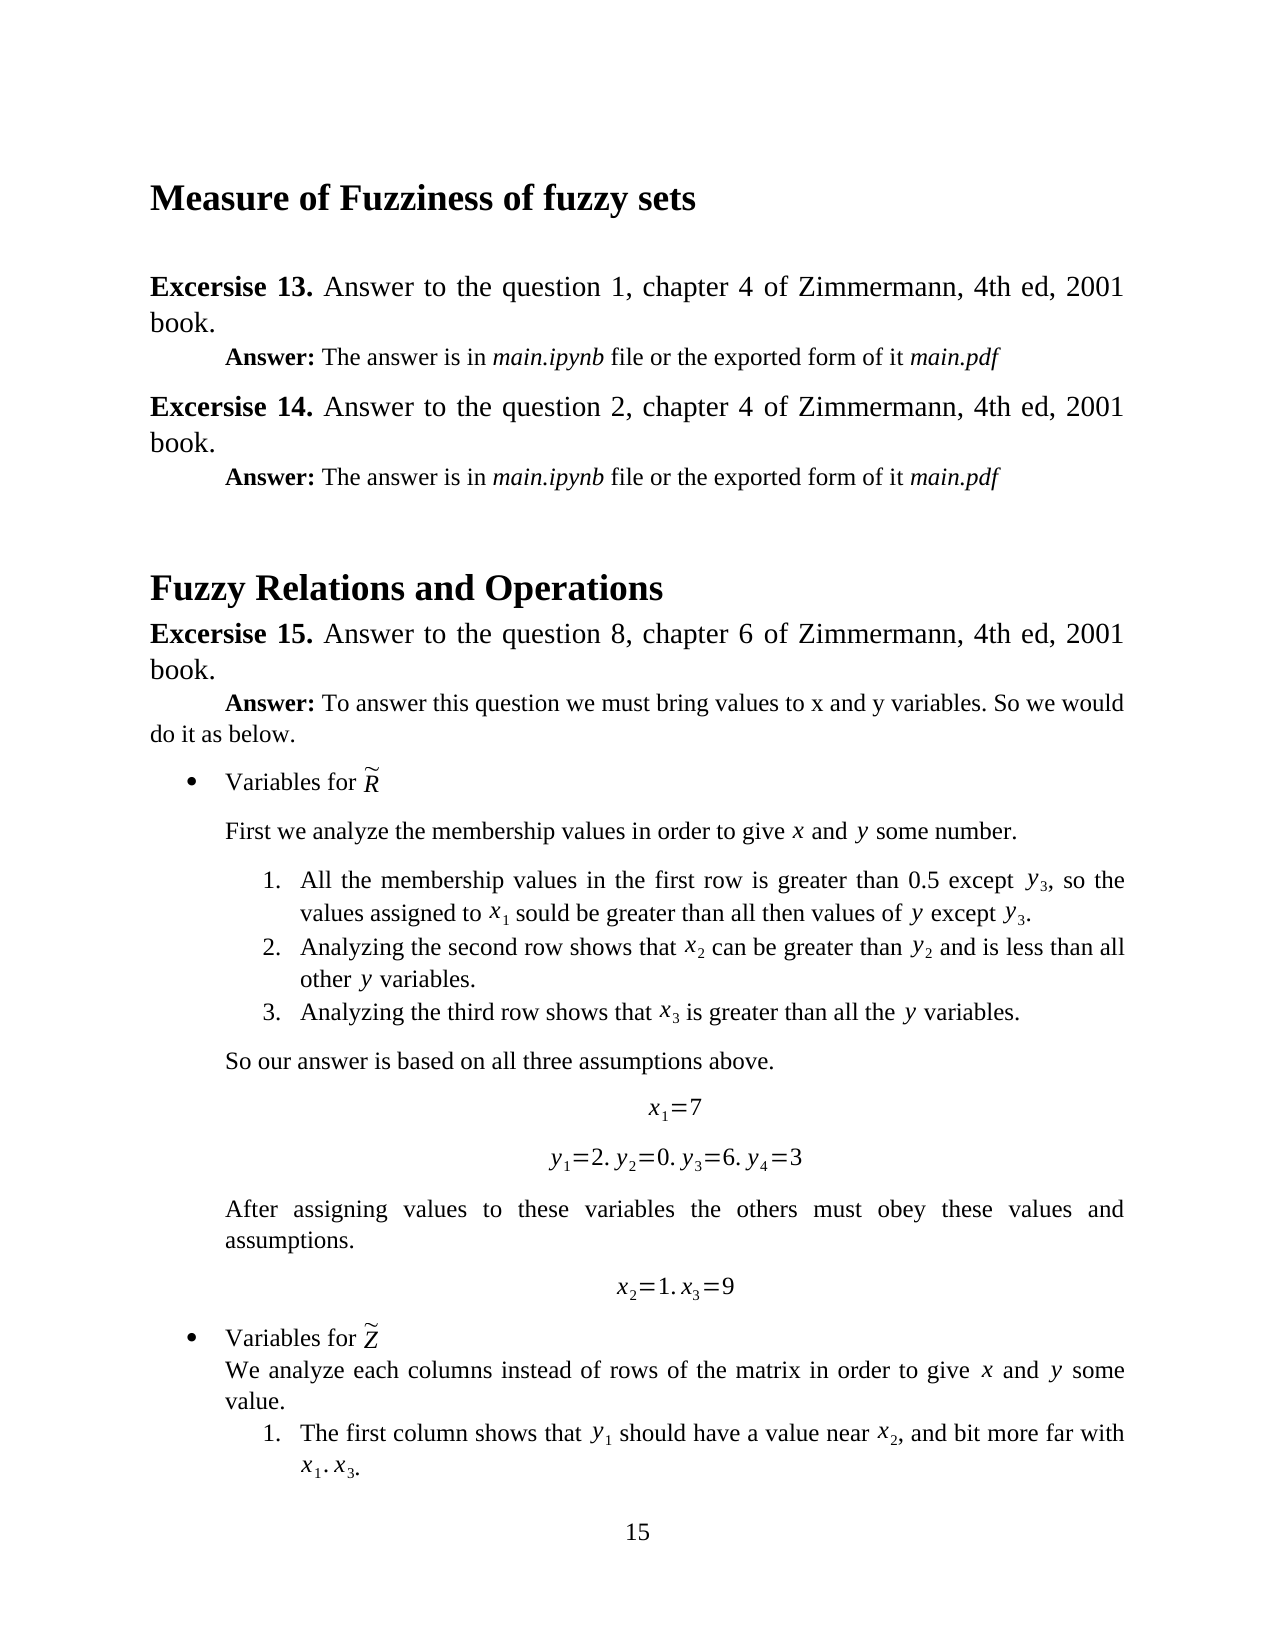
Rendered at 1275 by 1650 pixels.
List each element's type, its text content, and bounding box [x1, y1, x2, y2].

subtitle Excersise 15. Answer to the question 8, chapter 6 of Zimmermann, 4th ed, 2001 book. [150, 616, 1125, 686]
list All the membership values in the first row is greater than 0.5 except , so the values assigned to sould be greater than all then values of except . [262, 863, 1125, 928]
text So our answer is based on all three assumptions above. [225, 1046, 1125, 1074]
list Variables for [187, 767, 1125, 797]
text Answer: To answer this question we must bring values to x and y variables. So we would do it as below. [150, 688, 1125, 748]
subtitle Measure of Fuzziness of fuzzy sets [150, 175, 1125, 218]
list The first column shows that should have a value near , and bit more far with . [262, 1417, 1125, 1482]
subtitle Fuzzy Relations and Operations [150, 565, 1125, 608]
text First we analyze the membership values in order to give and some number. [225, 816, 1125, 844]
list Variables for [187, 1323, 1125, 1353]
list Analyzing the third row shows that is greater than all the variables. [262, 995, 1125, 1027]
text After assigning values to these variables the others must obey these values and assumptions. [225, 1194, 1125, 1254]
list Analyzing the second row shows that can be greater than and is less than all other variables. [262, 931, 1125, 993]
text Answer: The answer is in main.ipynb file or the exported form of it main.pdf [150, 462, 1125, 490]
subtitle Excersise 14. Answer to the question 2, chapter 4 of Zimmermann, 4th ed, 2001 book. [150, 389, 1125, 459]
subtitle Excersise 13. Answer to the question 1, chapter 4 of Zimmermann, 4th ed, 2001 book. [150, 269, 1125, 339]
text Answer: The answer is in main.ipynb file or the exported form of it main.pdf [150, 342, 1125, 370]
list We analyze each columns instead of rows of the matrix in order to give and some value. [225, 1355, 1125, 1415]
